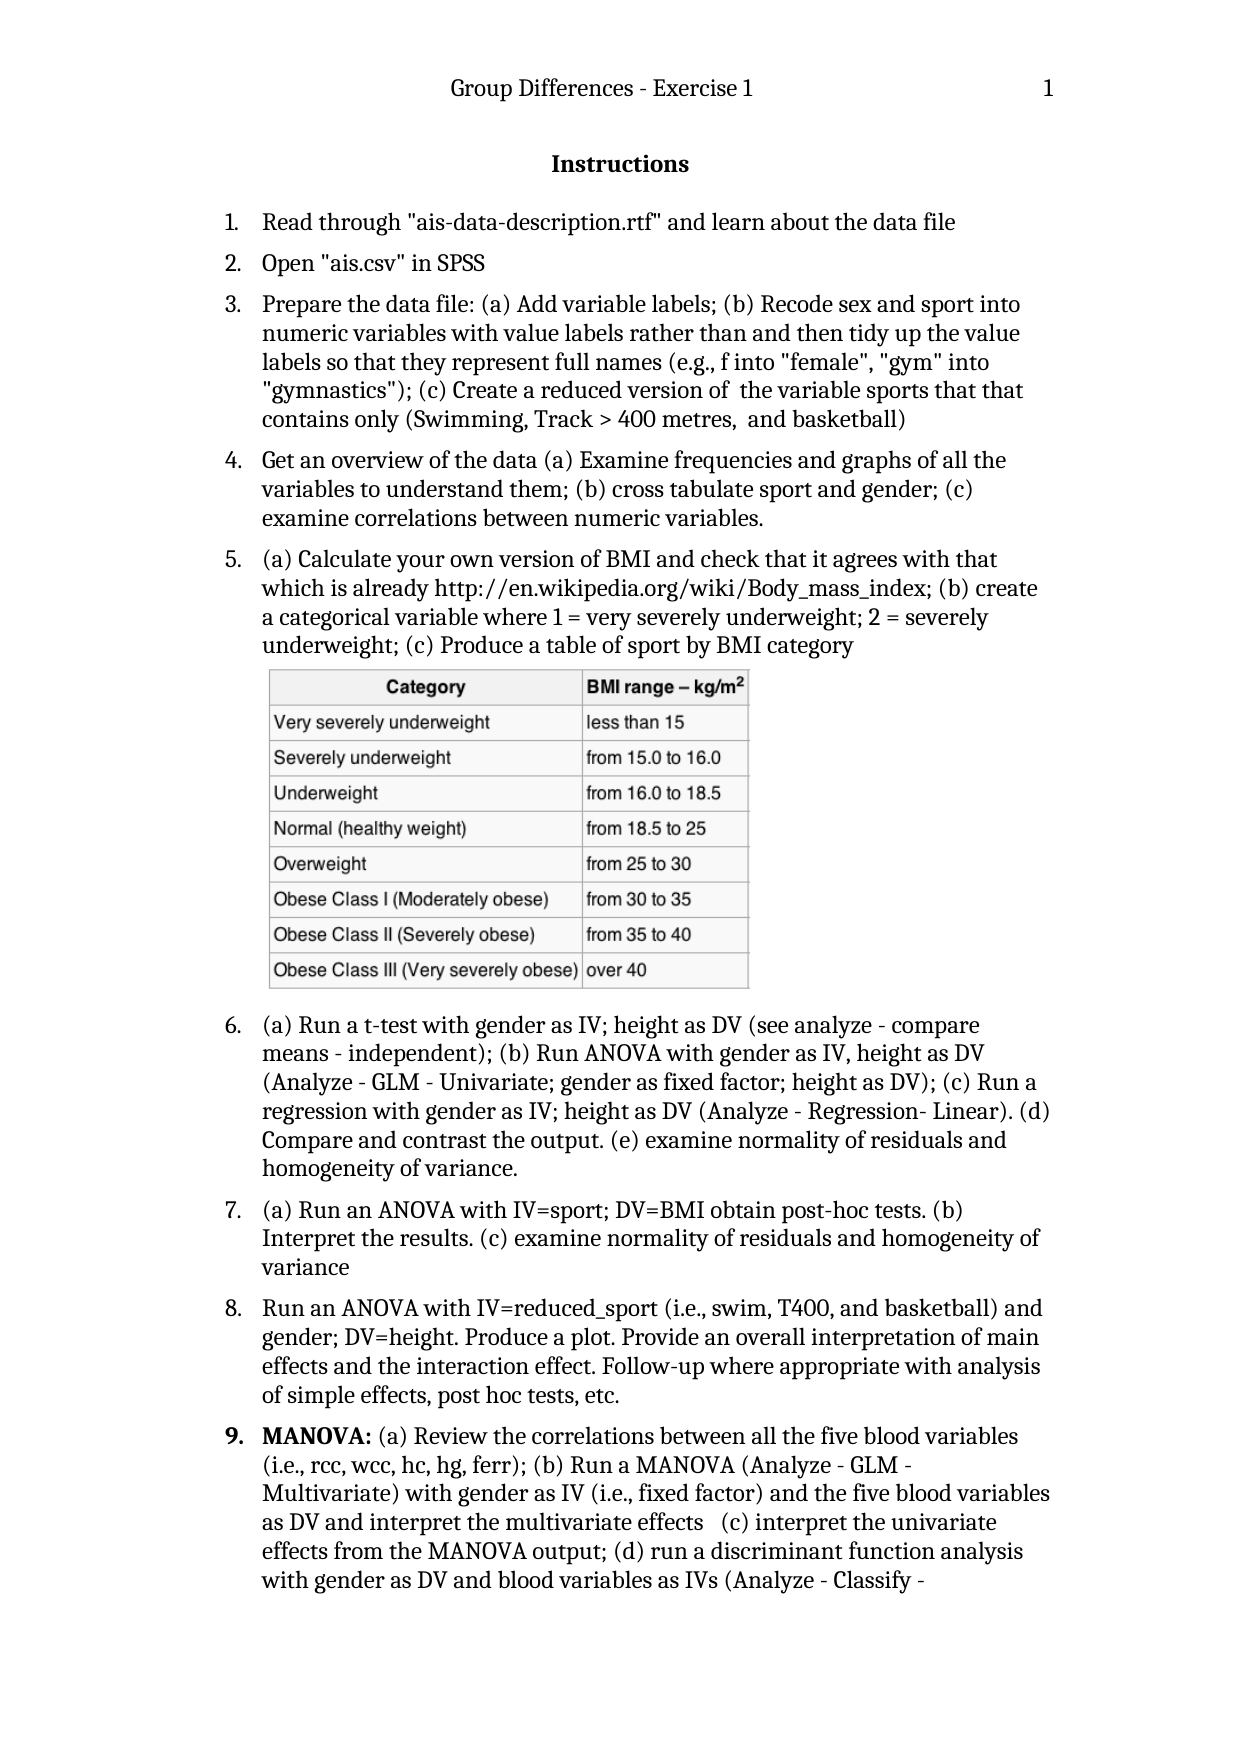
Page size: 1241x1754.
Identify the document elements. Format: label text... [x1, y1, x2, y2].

subtitle Instructions [187, 150, 1053, 179]
list Open "ais.csv" in SPSS [225, 249, 1053, 277]
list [225, 1422, 1053, 1594]
list Get an overview of the data (a) Examine frequencies and graphs of all the variables to understand them; (b) cross tabulate sport and gender; (c) examine correlations between numeric variables. [225, 446, 1053, 532]
list Read through "ais-data-description.rtf" and learn about the data file [225, 207, 1053, 236]
list Prepare the data file: (a) Add variable labels; (b) Recode sex and sport into numeric variables with value labels rather than and then tidy up the value labels so that they represent full names (e.g., f into "female", "gym" into "gymnastics"); (c) Create a reduced version of the variable sports that that contains only (Swimming, Track > 400 metres, and basketball) [225, 290, 1053, 434]
picture [261, 660, 751, 998]
list (a) Run a t-test with gender as IV; height as DV (see analyze - compare means - independent); (b) Run ANOVA with gender as IV, height as DV (Analyze - GLM - Univariate; gender as fixed factor; height as DV); (c) Run a regression with gender as IV; height as DV (Analyze - Regression- Linear). (d) Compare and contrast the output. (e) examine normality of residuals and homogeneity of variance. [225, 1011, 1053, 1183]
list Run an ANOVA with IV=reduced_sport (i.e., swim, T400, and basketball) and gender; DV=height. Produce a plot. Provide an overall interpretation of main effects and the interaction effect. Follow-up where appropriate with analysis of simple effects, post hoc tests, etc. [225, 1294, 1053, 1409]
list (a) Run an ANOVA with IV=sport; DV=BMI obtain post-hoc tests. (b) Interpret the results. (c) examine normality of residuals and homogeneity of variance [225, 1196, 1053, 1282]
